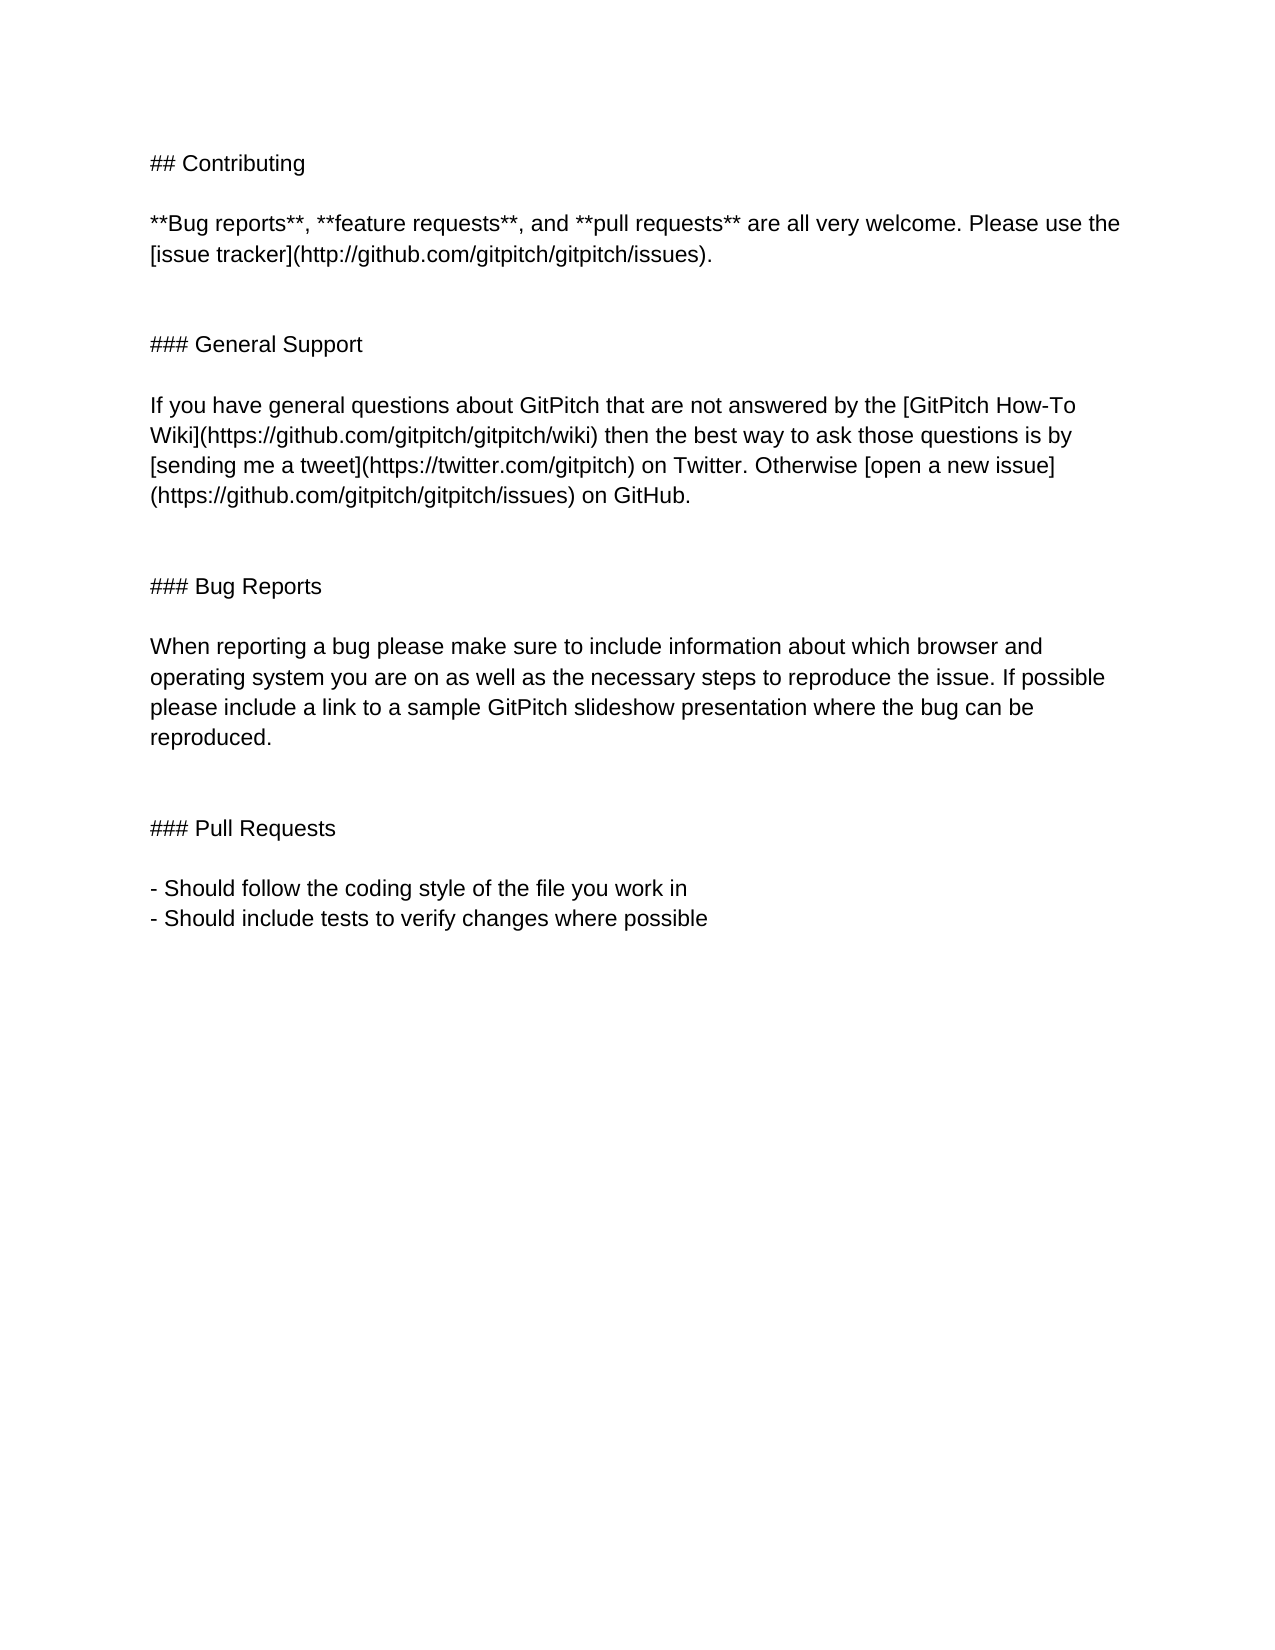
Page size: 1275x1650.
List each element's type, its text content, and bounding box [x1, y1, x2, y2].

text ### Bug Reports [150, 573, 1125, 599]
text **Bug reports**, **feature requests**, and **pull requests** are all very welcome. Please use the [issue tracker](http://github.com/gitpitch/gitpitch/issues). [150, 210, 1125, 267]
text - Should follow the coding style of the file you work in [150, 875, 1125, 901]
text When reporting a bug please make sure to include information about which browser and operating system you are on as well as the necessary steps to reproduce the issue. If possible please include a link to a sample GitPitch slideshow presentation where the bug can be reproduced. [150, 633, 1125, 750]
text ### Pull Requests [150, 814, 1125, 841]
text - Should include tests to verify changes where possible [150, 905, 1125, 932]
text ## Contributing [150, 150, 1125, 176]
text ### General Support [150, 331, 1125, 358]
text If you have general questions about GitPitch that are not answered by the [GitPitch How-To Wiki](https://github.com/gitpitch/gitpitch/wiki) then the best way to ask those questions is by [sending me a tweet](https://twitter.com/gitpitch) on Twitter. Otherwise [open a new issue](https://github.com/gitpitch/gitpitch/issues) on GitHub. [150, 392, 1125, 509]
